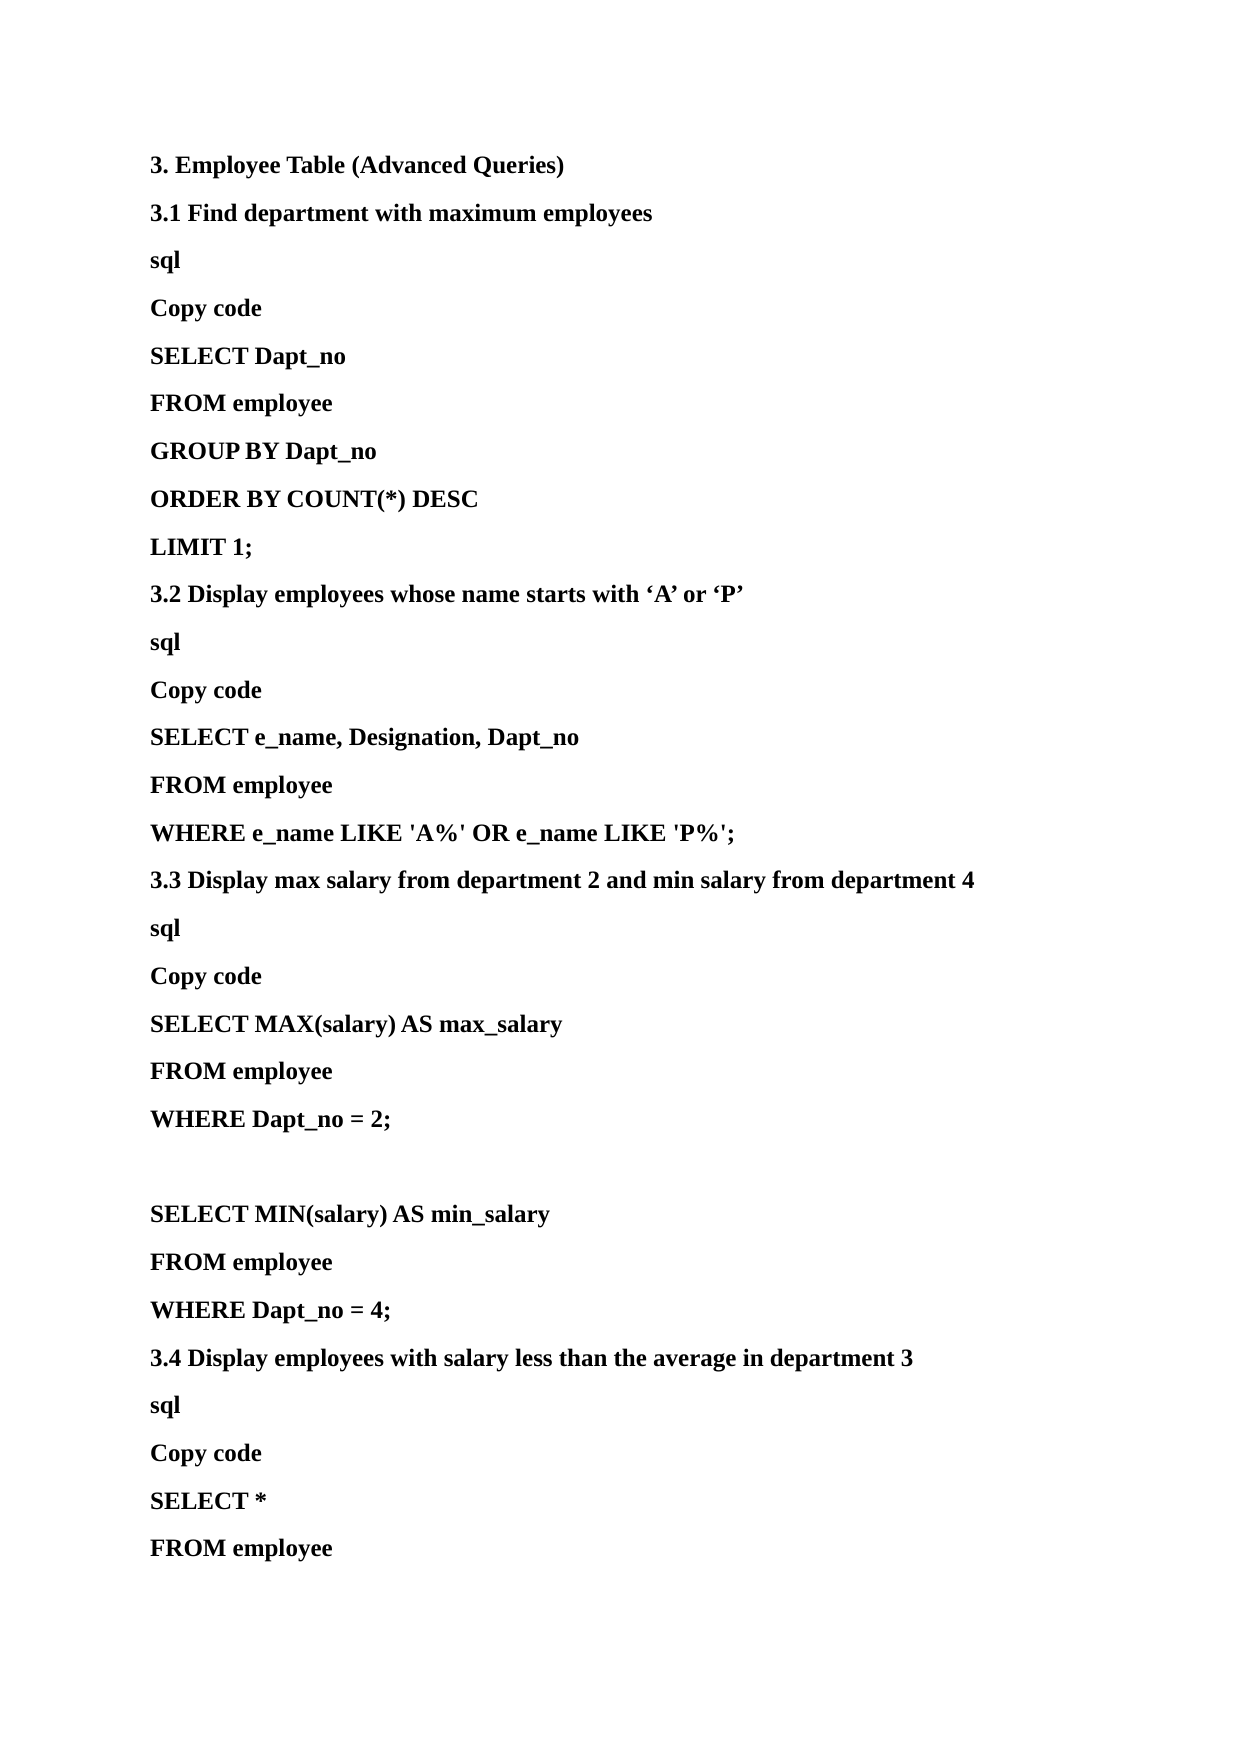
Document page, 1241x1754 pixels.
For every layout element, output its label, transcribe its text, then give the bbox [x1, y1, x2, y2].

text FROM employee [150, 1247, 1090, 1276]
text 3.4 Display employees with salary less than the average in department 3 [150, 1343, 1090, 1371]
text FROM employee [150, 770, 1090, 799]
text 3. Employee Table (Advanced Queries) [150, 150, 1090, 179]
text 3.3 Display max salary from department 2 and min salary from department 4 [150, 866, 1090, 894]
text FROM employee [150, 1533, 1090, 1562]
text sql [150, 913, 1090, 942]
text Copy code [150, 293, 1090, 322]
text ORDER BY COUNT(*) DESC [150, 484, 1090, 513]
text LIMIT 1; [150, 532, 1090, 560]
text SELECT Dapt_no [150, 341, 1090, 369]
text sql [150, 627, 1090, 656]
text Copy code [150, 1438, 1090, 1467]
text WHERE Dapt_no = 4; [150, 1295, 1090, 1324]
text 3.1 Find department with maximum employees [150, 198, 1090, 226]
text WHERE e_name LIKE 'A%' OR e_name LIKE 'P%'; [150, 818, 1090, 847]
text sql [150, 1390, 1090, 1419]
text SELECT MAX(salary) AS max_salary [150, 1009, 1090, 1037]
text GROUP BY Dapt_no [150, 436, 1090, 465]
text WHERE Dapt_no = 2; [150, 1104, 1090, 1133]
text SELECT e_name, Designation, Dapt_no [150, 722, 1090, 751]
text sql [150, 245, 1090, 274]
text SELECT * [150, 1486, 1090, 1514]
text FROM employee [150, 388, 1090, 417]
text 3.2 Display employees whose name starts with ‘A’ or ‘P’ [150, 579, 1090, 608]
text Copy code [150, 961, 1090, 990]
text Copy code [150, 675, 1090, 703]
text FROM employee [150, 1056, 1090, 1085]
text SELECT MIN(salary) AS min_salary [150, 1199, 1090, 1228]
